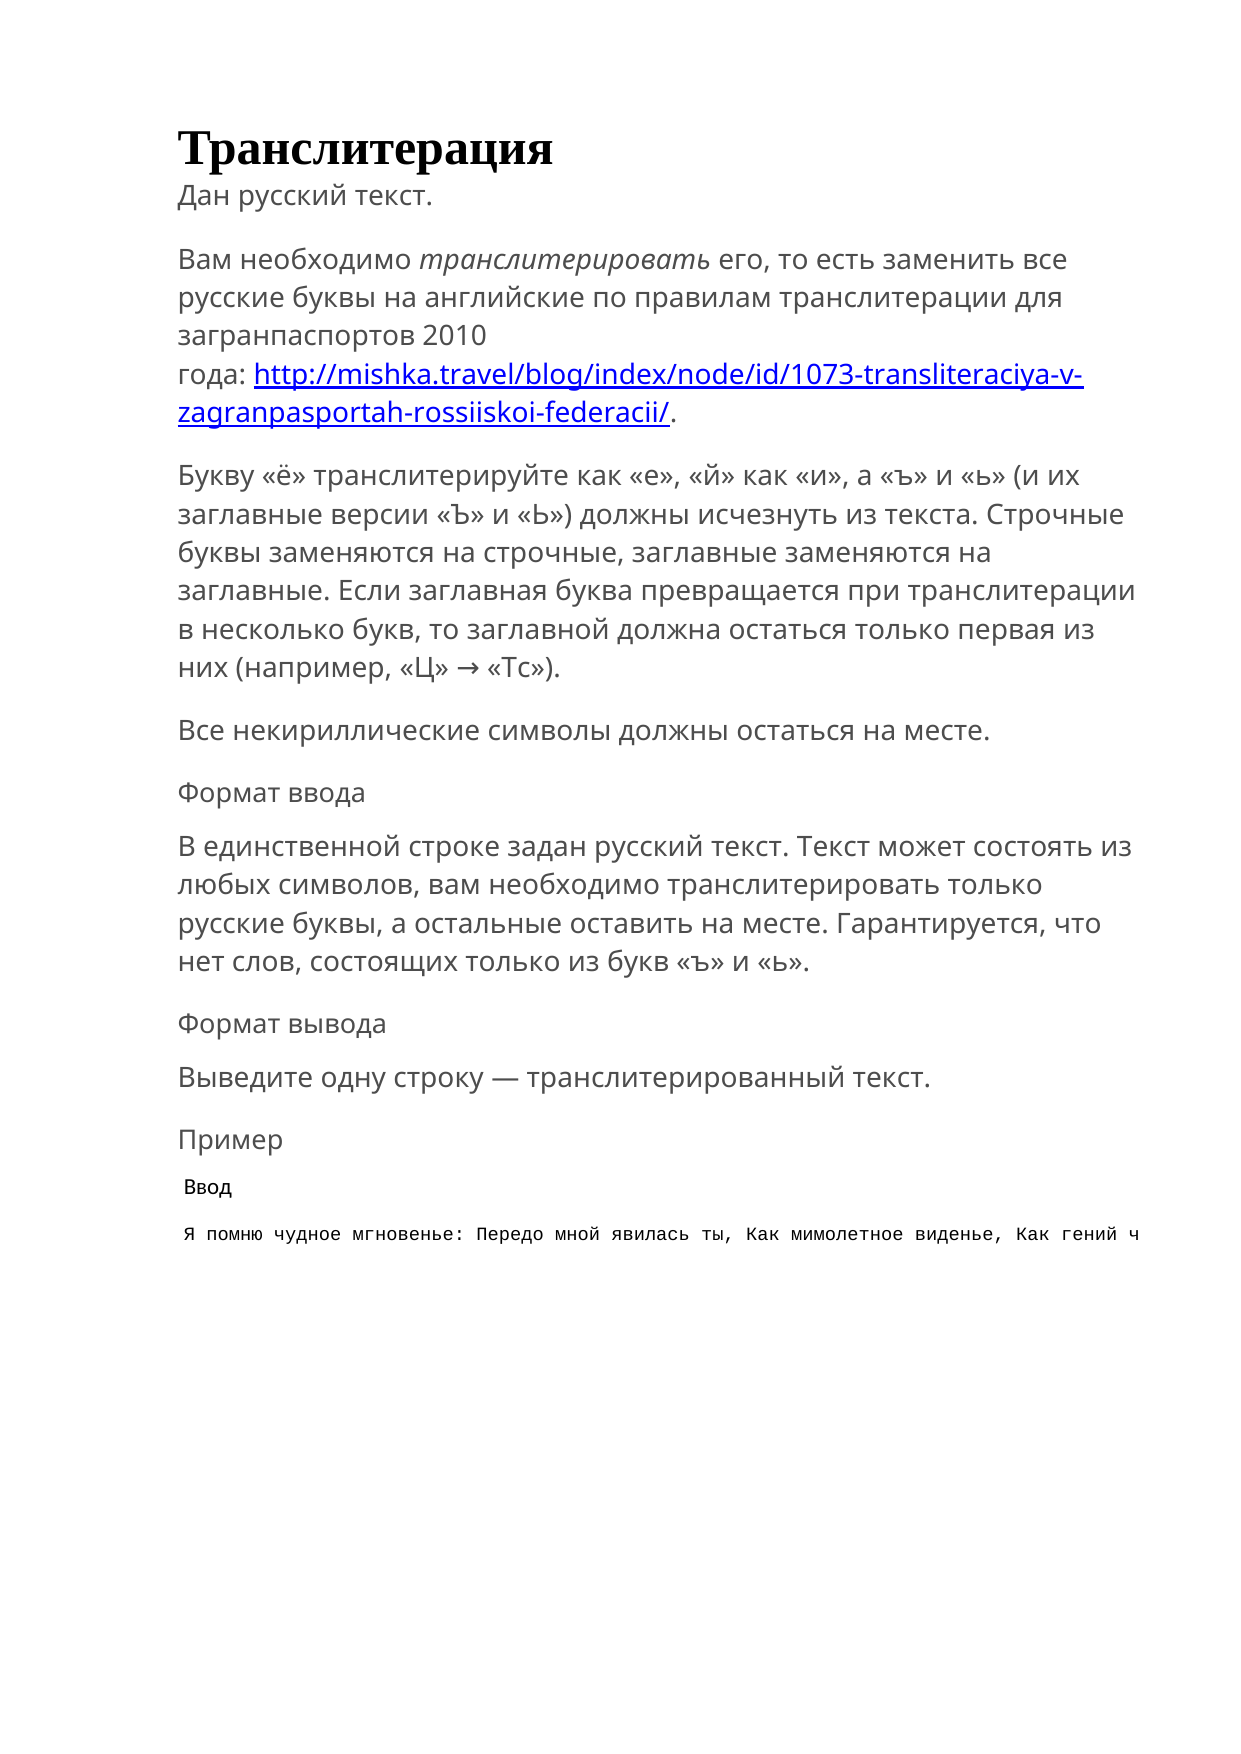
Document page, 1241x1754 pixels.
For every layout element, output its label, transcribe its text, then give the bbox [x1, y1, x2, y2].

table_header Ввод [177, 1173, 1240, 1219]
text Выведите одну строку — транслитерированный текст. [177, 1057, 1152, 1095]
subtitle Формат вывода [177, 1004, 1152, 1041]
subtitle Транслитерация [177, 118, 1152, 176]
subtitle Пример [177, 1120, 1152, 1157]
text Дан русский текст. [177, 176, 1152, 214]
text Вам необходимо транслитерировать его, то есть заменить все русские буквы на английские по правилам транслитерации для загранпаспортов 2010 года: http://mishka.travel/blog/index/node/id/1073-transliteraciya-v-zagranpasportah-rossiiskoi-federacii/. [177, 239, 1152, 431]
text В единственной строке задан русский текст. Текст может состоять из любых символов, вам необходимо транслитерировать только русские буквы, а остальные оставить на месте. Гарантируется, что нет слов, состоящих только из букв «ъ» и «ь». [177, 826, 1152, 979]
subtitle Формат ввода [177, 774, 1152, 811]
table_cell Я помню чудное мгновенье: Передо мной явилась ты, Как мимолетное виденье, Как гений ч [177, 1219, 1240, 1266]
text Все некириллические символы должны остаться на месте. [177, 711, 1152, 749]
text Букву «ё» транслитерируйте как «e», «й» как «и», а «ъ» и «ь» (и их заглавные версии «Ъ» и «Ь») должны исчезнуть из текста. Строчные буквы заменяются на строчные, заглавные заменяются на заглавные. Если заглавная буква превращается при транслитерации в несколько букв, то заглавной должна остаться только первая из них (например, «Ц» → «Tc»). [177, 456, 1152, 686]
